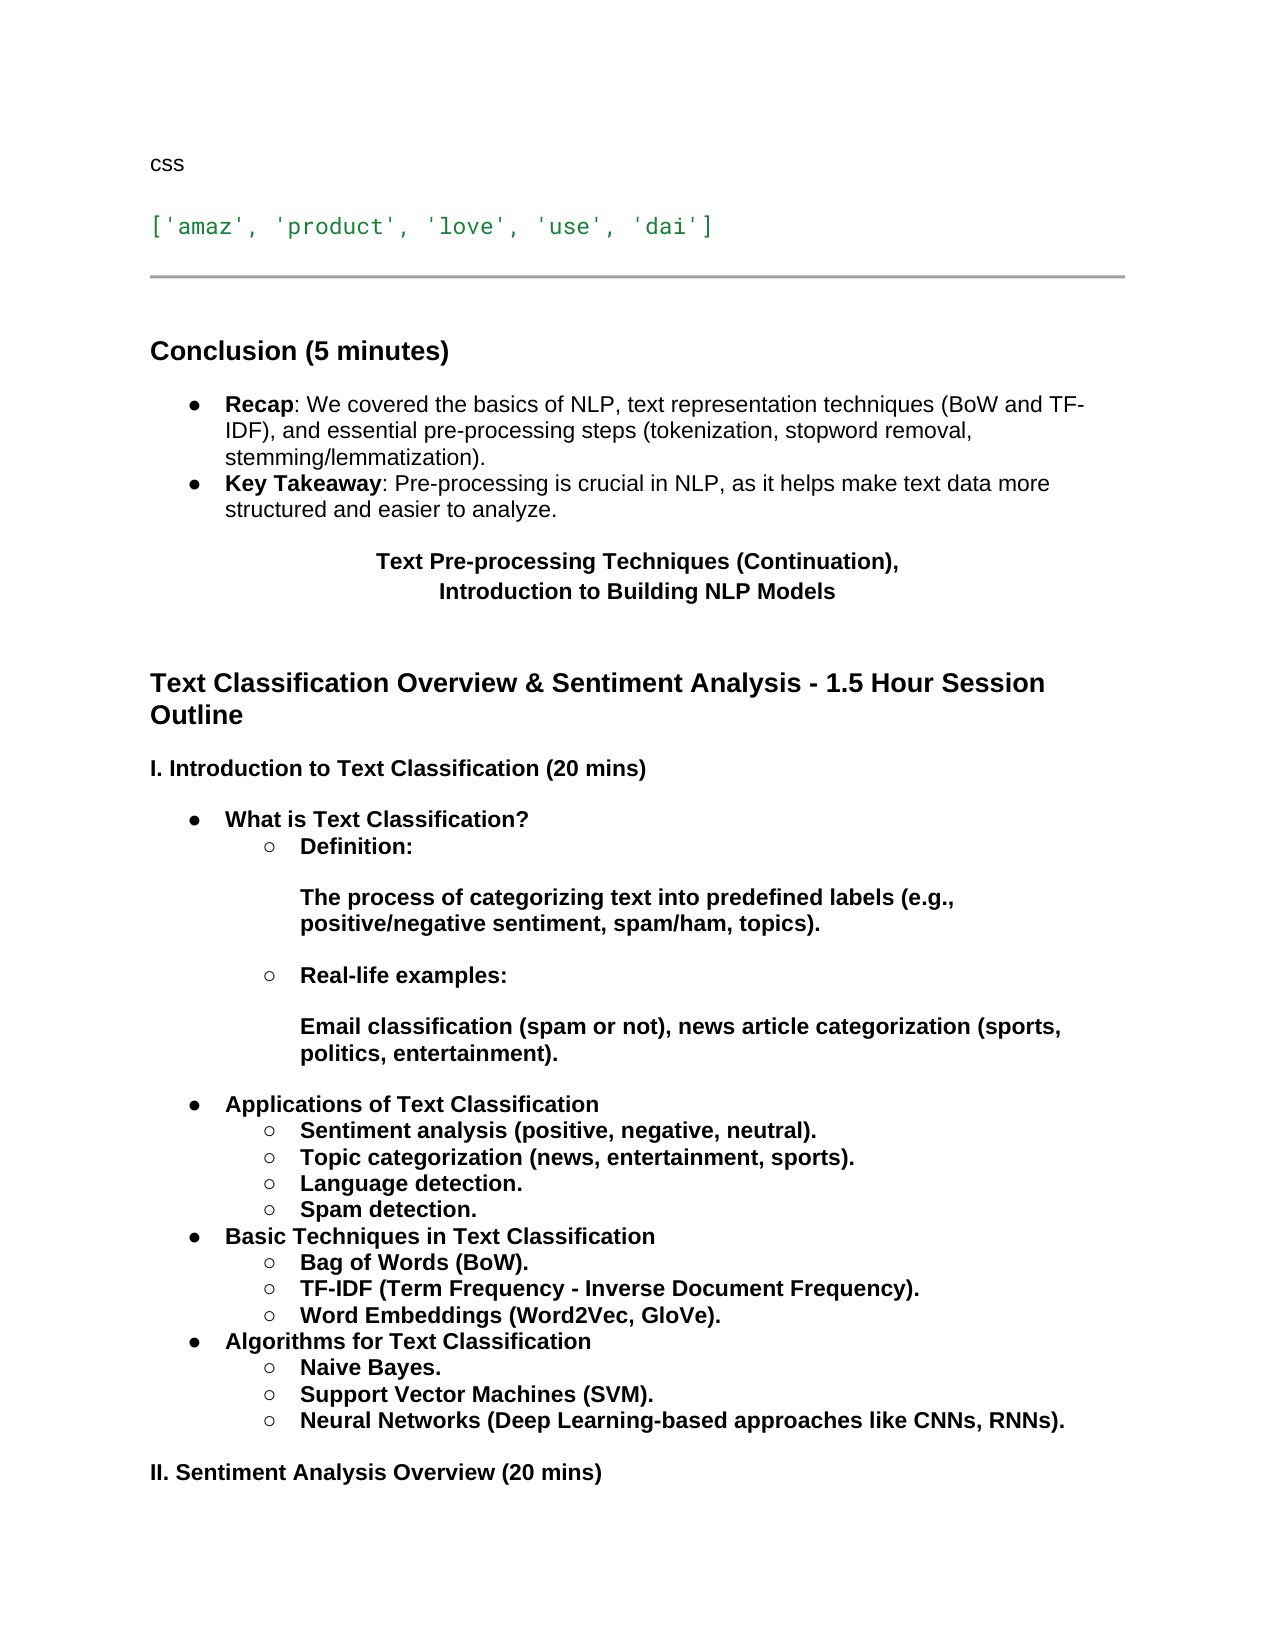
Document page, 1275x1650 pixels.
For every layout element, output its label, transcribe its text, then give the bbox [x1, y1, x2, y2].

list Sentiment analysis (positive, negative, neutral). [262, 1117, 1125, 1143]
list Recap: We covered the basics of NLP, text representation techniques (BoW and TF-IDF), and essential pre-processing steps (tokenization, stopword removal, stemming/lemmatization). [187, 391, 1125, 470]
list Algorithms for Text Classification [187, 1328, 1125, 1354]
list Neural Networks (Deep Learning-based approaches like CNNs, RNNs). [262, 1407, 1125, 1433]
list Basic Techniques in Text Classification [187, 1223, 1125, 1249]
text Introduction to Building NLP Models [150, 578, 1125, 604]
subtitle II. Sentiment Analysis Overview (20 mins) [150, 1458, 1125, 1485]
text Text Pre-processing Techniques (Continuation), [150, 548, 1125, 574]
text The process of categorizing text into predefined labels (e.g., positive/negative sentiment, spam/ham, topics). [300, 884, 1125, 937]
list Bag of Words (BoW). [262, 1249, 1125, 1275]
list Language detection. [262, 1170, 1125, 1196]
text css [150, 150, 1125, 176]
text Email classification (spam or not), news article categorization (sports, politics, entertainment). [300, 1013, 1125, 1066]
list Key Takeaway: Pre-processing is crucial in NLP, as it helps make text data more structured and easier to analyze. [187, 470, 1125, 523]
list Topic categorization (news, entertainment, sports). [262, 1143, 1125, 1170]
list Naive Bayes. [262, 1354, 1125, 1381]
list What is Text Classification? [187, 806, 1125, 833]
list Spam detection. [262, 1196, 1125, 1223]
subtitle Text Classification Overview & Sentiment Analysis - 1.5 Hour Session Outline [150, 667, 1125, 730]
subtitle Conclusion (5 minutes) [150, 335, 1125, 366]
list TF-IDF (Term Frequency - Inverse Document Frequency). [262, 1275, 1125, 1302]
text ['amaz', 'product', 'love', 'use', 'dai'] [150, 210, 1125, 241]
list Applications of Text Classification [187, 1091, 1125, 1117]
list Definition: [262, 833, 1125, 859]
subtitle I. Introduction to Text Classification (20 mins) [150, 755, 1125, 781]
list Word Embeddings (Word2Vec, GloVe). [262, 1302, 1125, 1328]
list Support Vector Machines (SVM). [262, 1381, 1125, 1407]
list Real-life examples: [262, 962, 1125, 988]
